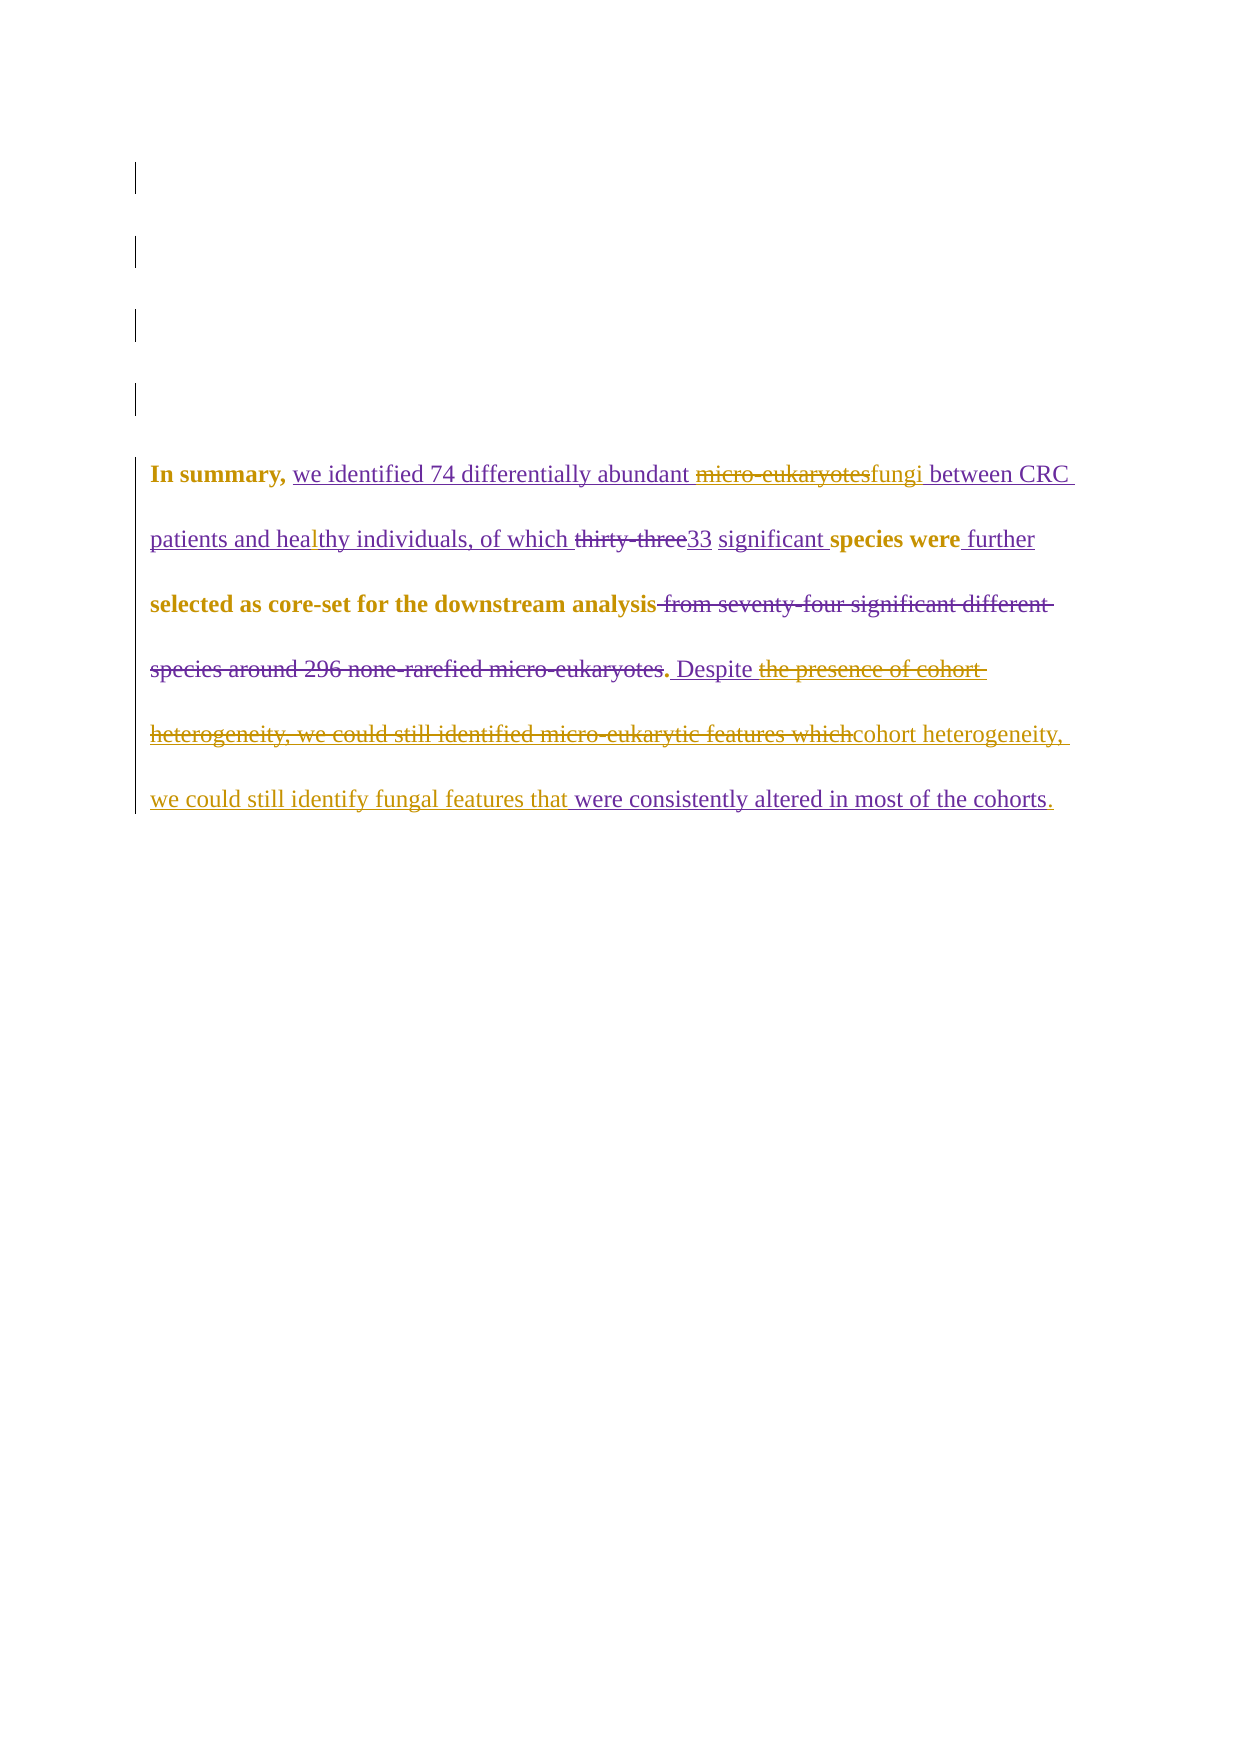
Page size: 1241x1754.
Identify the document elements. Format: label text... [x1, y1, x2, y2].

text In summary, species were selected as core-set for the downstream analysis. [150, 457, 1090, 814]
